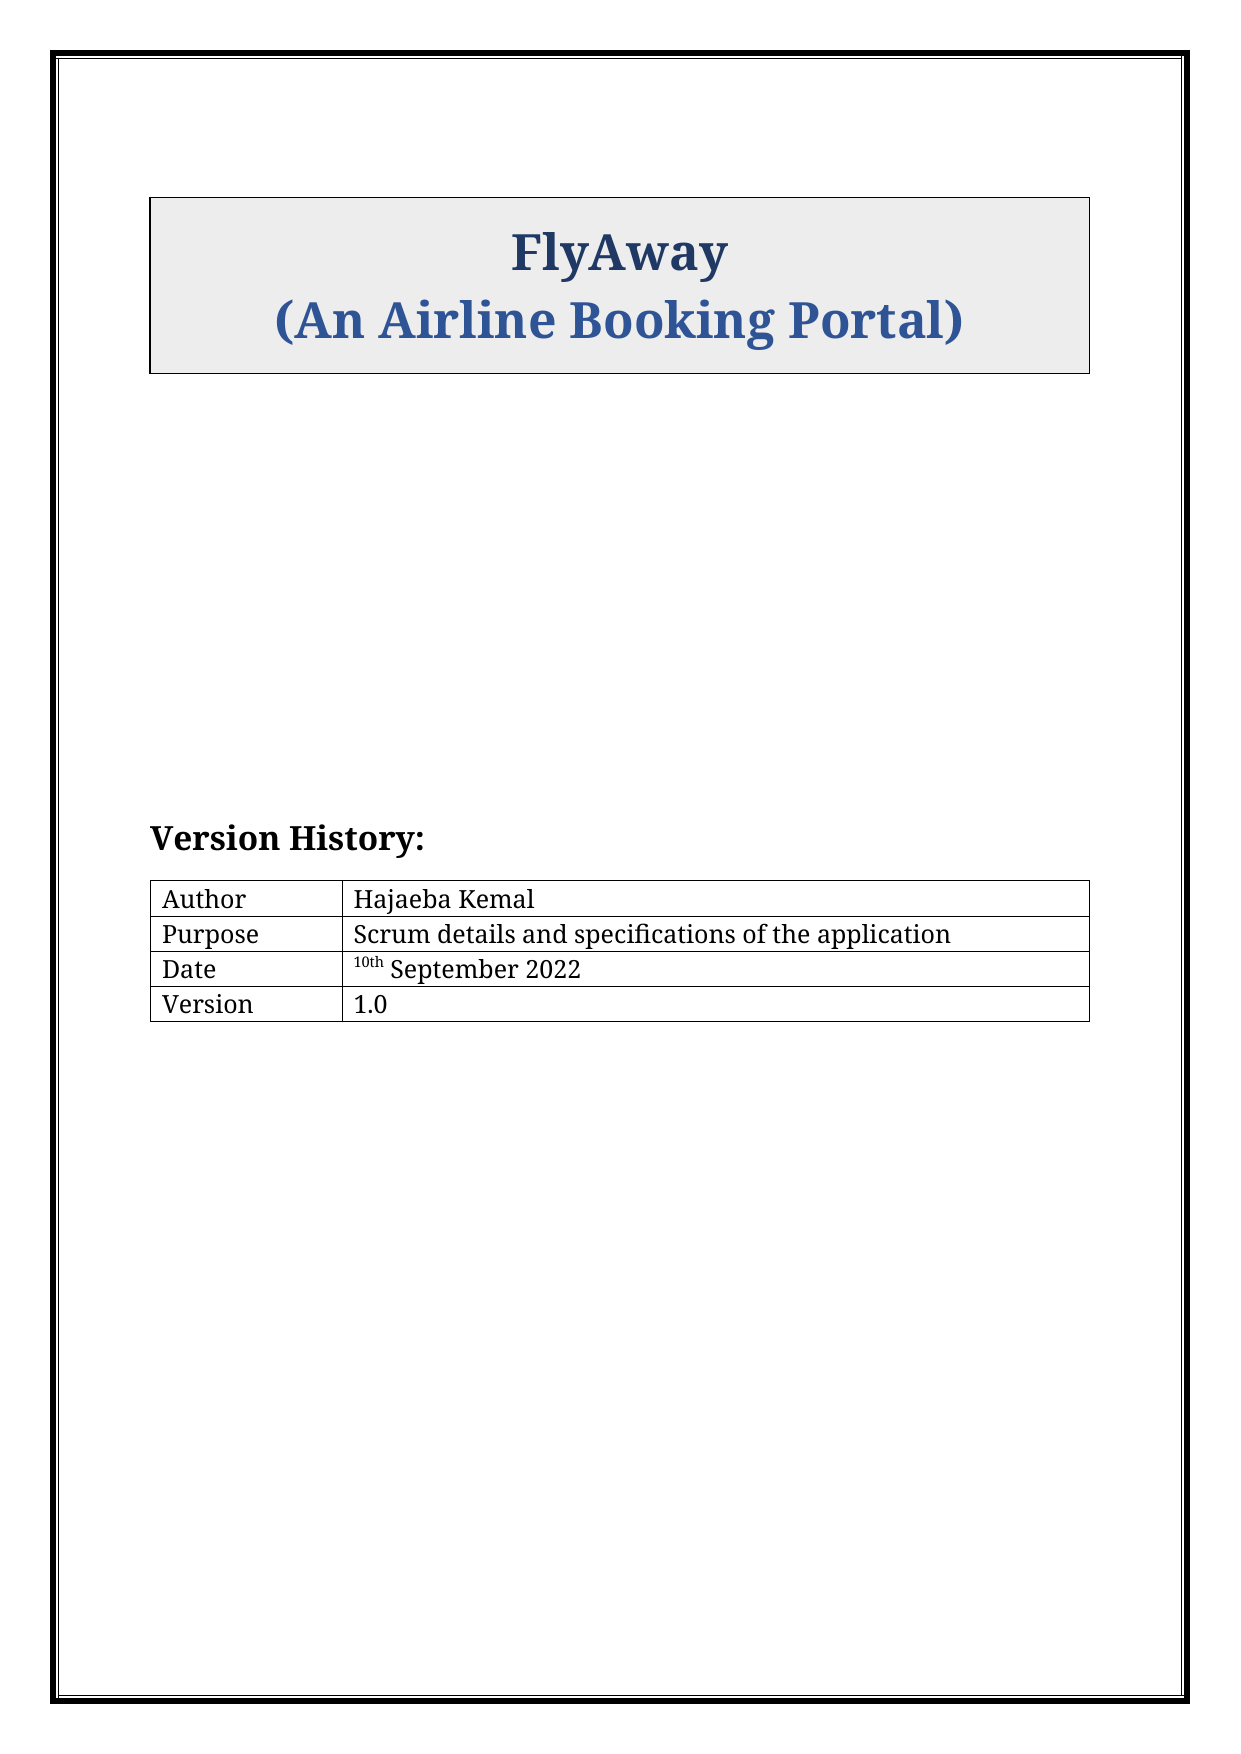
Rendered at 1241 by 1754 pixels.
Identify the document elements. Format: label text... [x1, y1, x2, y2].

table_header FlyAway (An Airline Booking Portal) [151, 198, 1089, 373]
table_header Author [151, 881, 342, 916]
table_cell Purpose [151, 917, 342, 951]
table_cell 10th September 2022 [343, 952, 1089, 986]
table_header Hajaeba Kemal [343, 881, 1089, 916]
table_cell 1.0 [343, 987, 1089, 1021]
table_cell Date [151, 952, 342, 986]
text Version History: [150, 815, 1090, 860]
table_cell Scrum details and specifications of the application [343, 917, 1089, 951]
table_cell Version [151, 987, 342, 1021]
